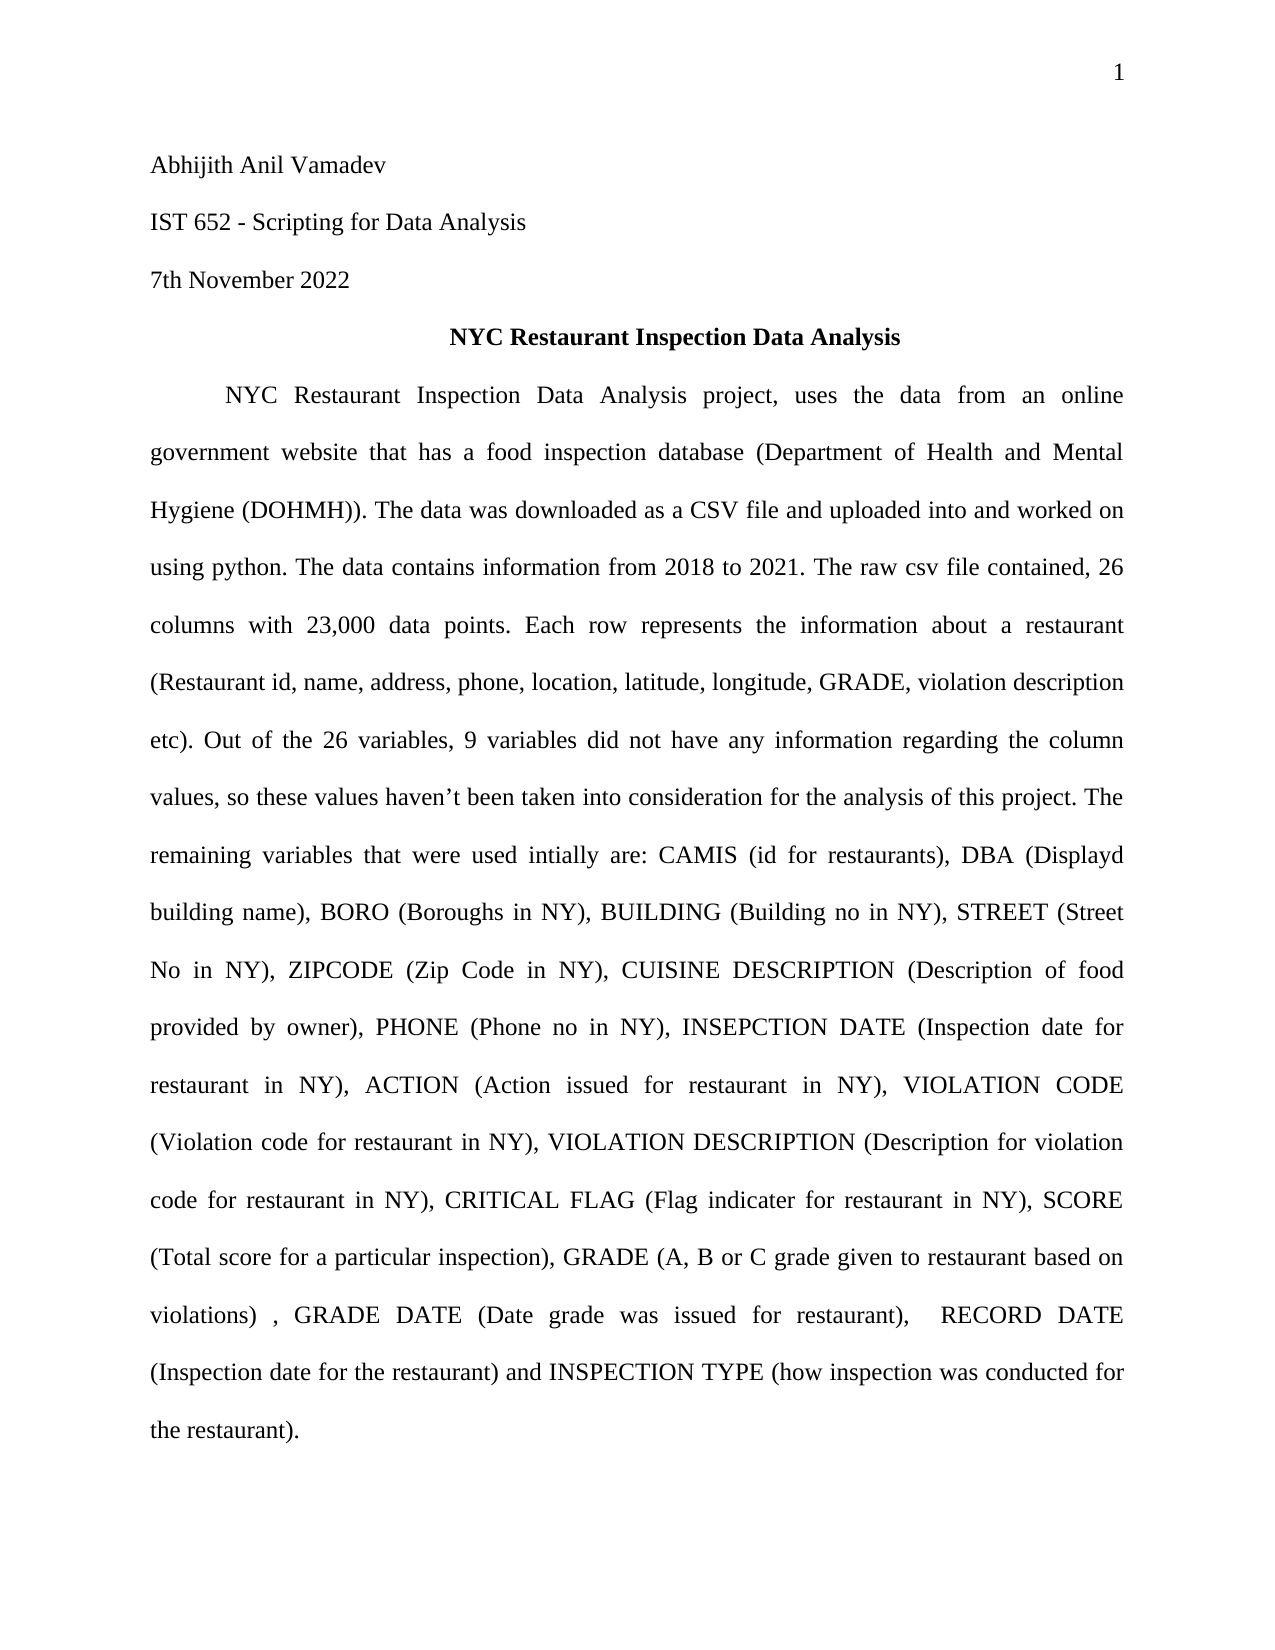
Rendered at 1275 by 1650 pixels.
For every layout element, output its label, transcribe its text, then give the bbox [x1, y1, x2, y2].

text NYC Restaurant Inspection Data Analysis project, uses the data from an online government website that has a food inspection database (Department of Health and Mental Hygiene (DOHMH)). The data was downloaded as a CSV file and uploaded into and worked on using python. The data contains information from 2018 to 2021. The raw csv file contained, 26 columns with 23,000 data points. Each row represents the information about a restaurant (Restaurant id, name, address, phone, location, latitude, longitude, GRADE, violation description etc). Out of the 26 variables, 9 variables did not have any information regarding the column values, so these values haven’t been taken into consideration for the analysis of this project. The remaining variables that were used intially are: CAMIS (id for restaurants), DBA (Displayd building name), BORO (Boroughs in NY), BUILDING (Building no in NY), STREET (Street No in NY), ZIPCODE (Zip Code in NY), CUISINE DESCRIPTION (Description of food provided by owner), PHONE (Phone no in NY), INSEPCTION DATE (Inspection date for restaurant in NY), ACTION (Action issued for restaurant in NY), VIOLATION CODE (Violation code for restaurant in NY), VIOLATION DESCRIPTION (Description for violation code for restaurant in NY), CRITICAL FLAG (Flag indicater for restaurant in NY), SCORE (Total score for a particular inspection), GRADE (A, B or C grade given to restaurant based on violations) , GRADE DATE (Date grade was issued for restaurant), RECORD DATE (Inspection date for the restaurant) and INSPECTION TYPE (how inspection was conducted for the restaurant). [150, 380, 1125, 1444]
text Abhijith Anil Vamadev [150, 150, 1125, 179]
text 7th November 2022 [150, 265, 1125, 294]
text IST 652 - Scripting for Data Analysis [150, 207, 1125, 236]
text NYC Restaurant Inspection Data Analysis [150, 322, 1125, 351]
